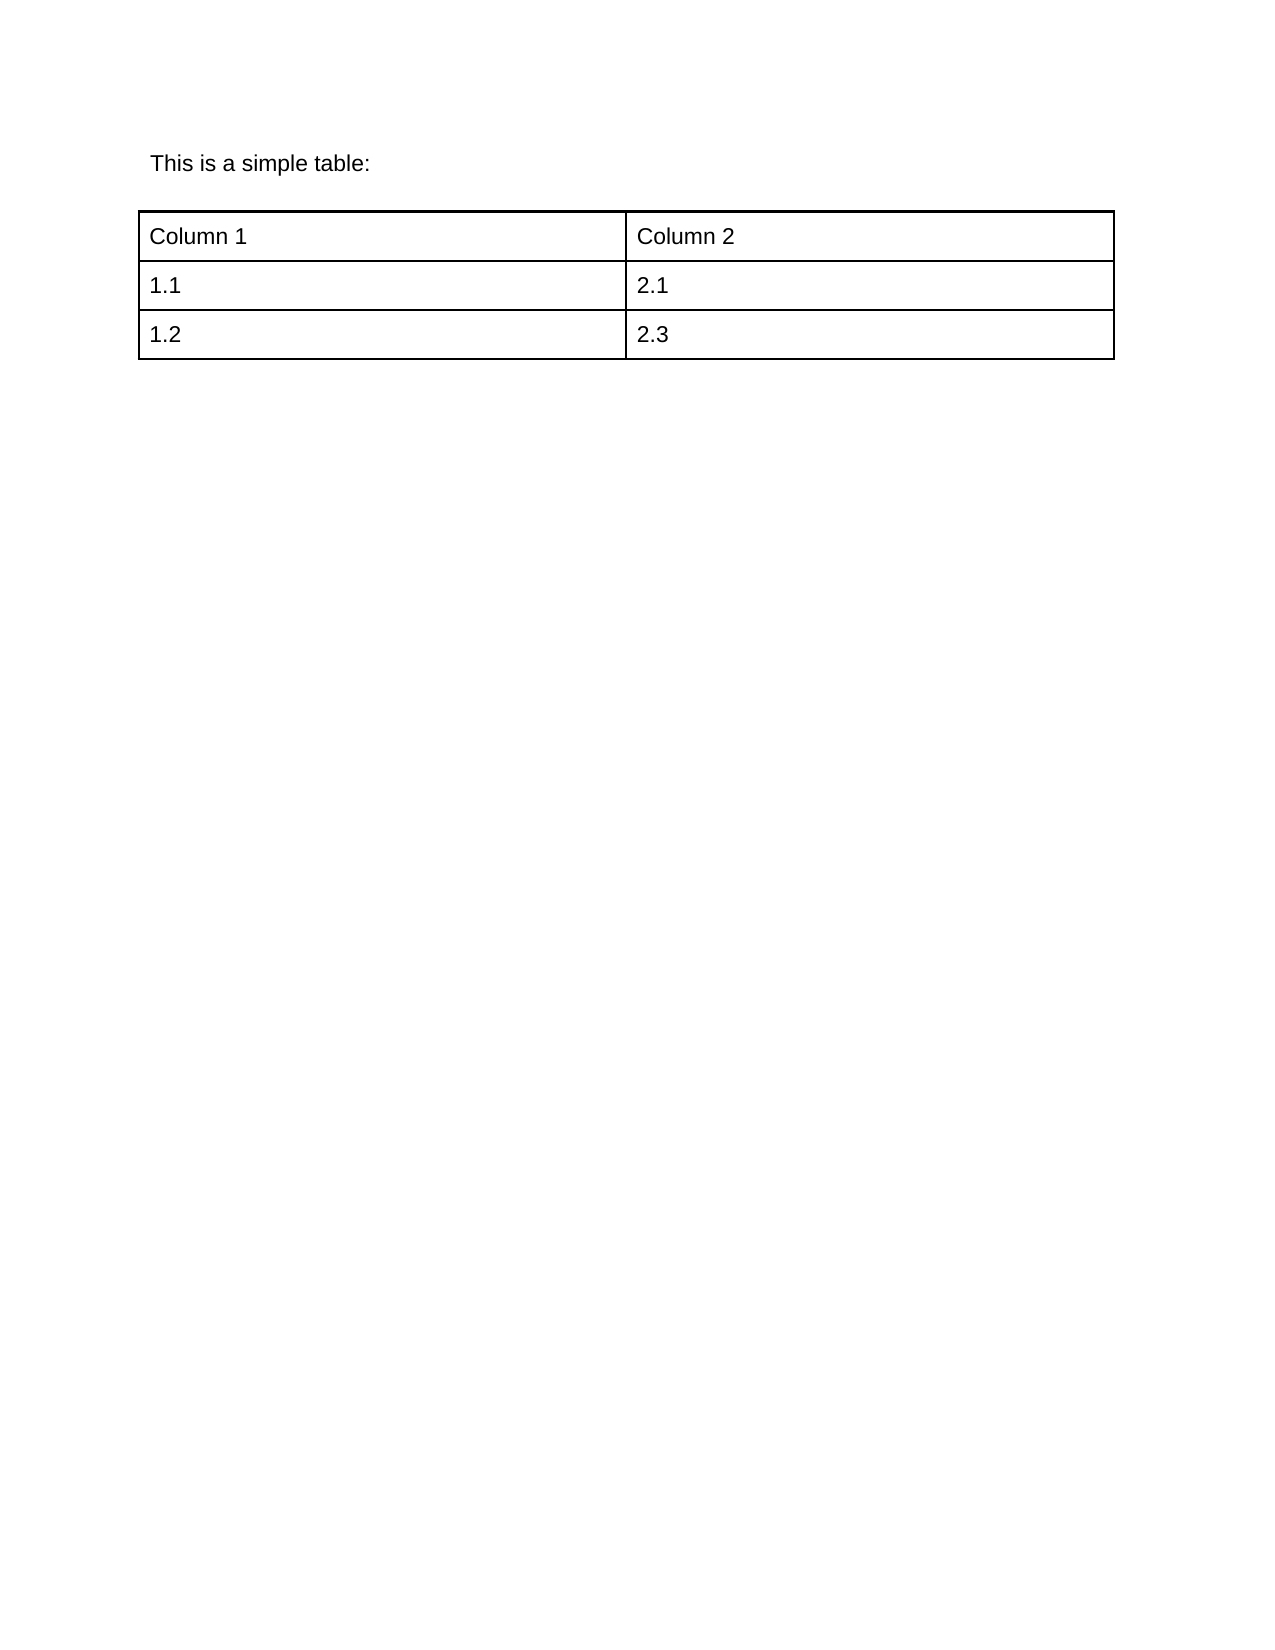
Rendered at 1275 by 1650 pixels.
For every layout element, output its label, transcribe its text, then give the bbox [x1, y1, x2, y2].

text This is a simple table: [150, 150, 1125, 176]
table_cell 2.1 [627, 262, 1113, 309]
table_cell 1.2 [140, 311, 625, 358]
table_cell 2.3 [627, 311, 1113, 358]
table_header Column 2 [627, 213, 1113, 260]
table_header Column 1 [140, 213, 625, 260]
table_cell 1.1 [140, 262, 625, 309]
